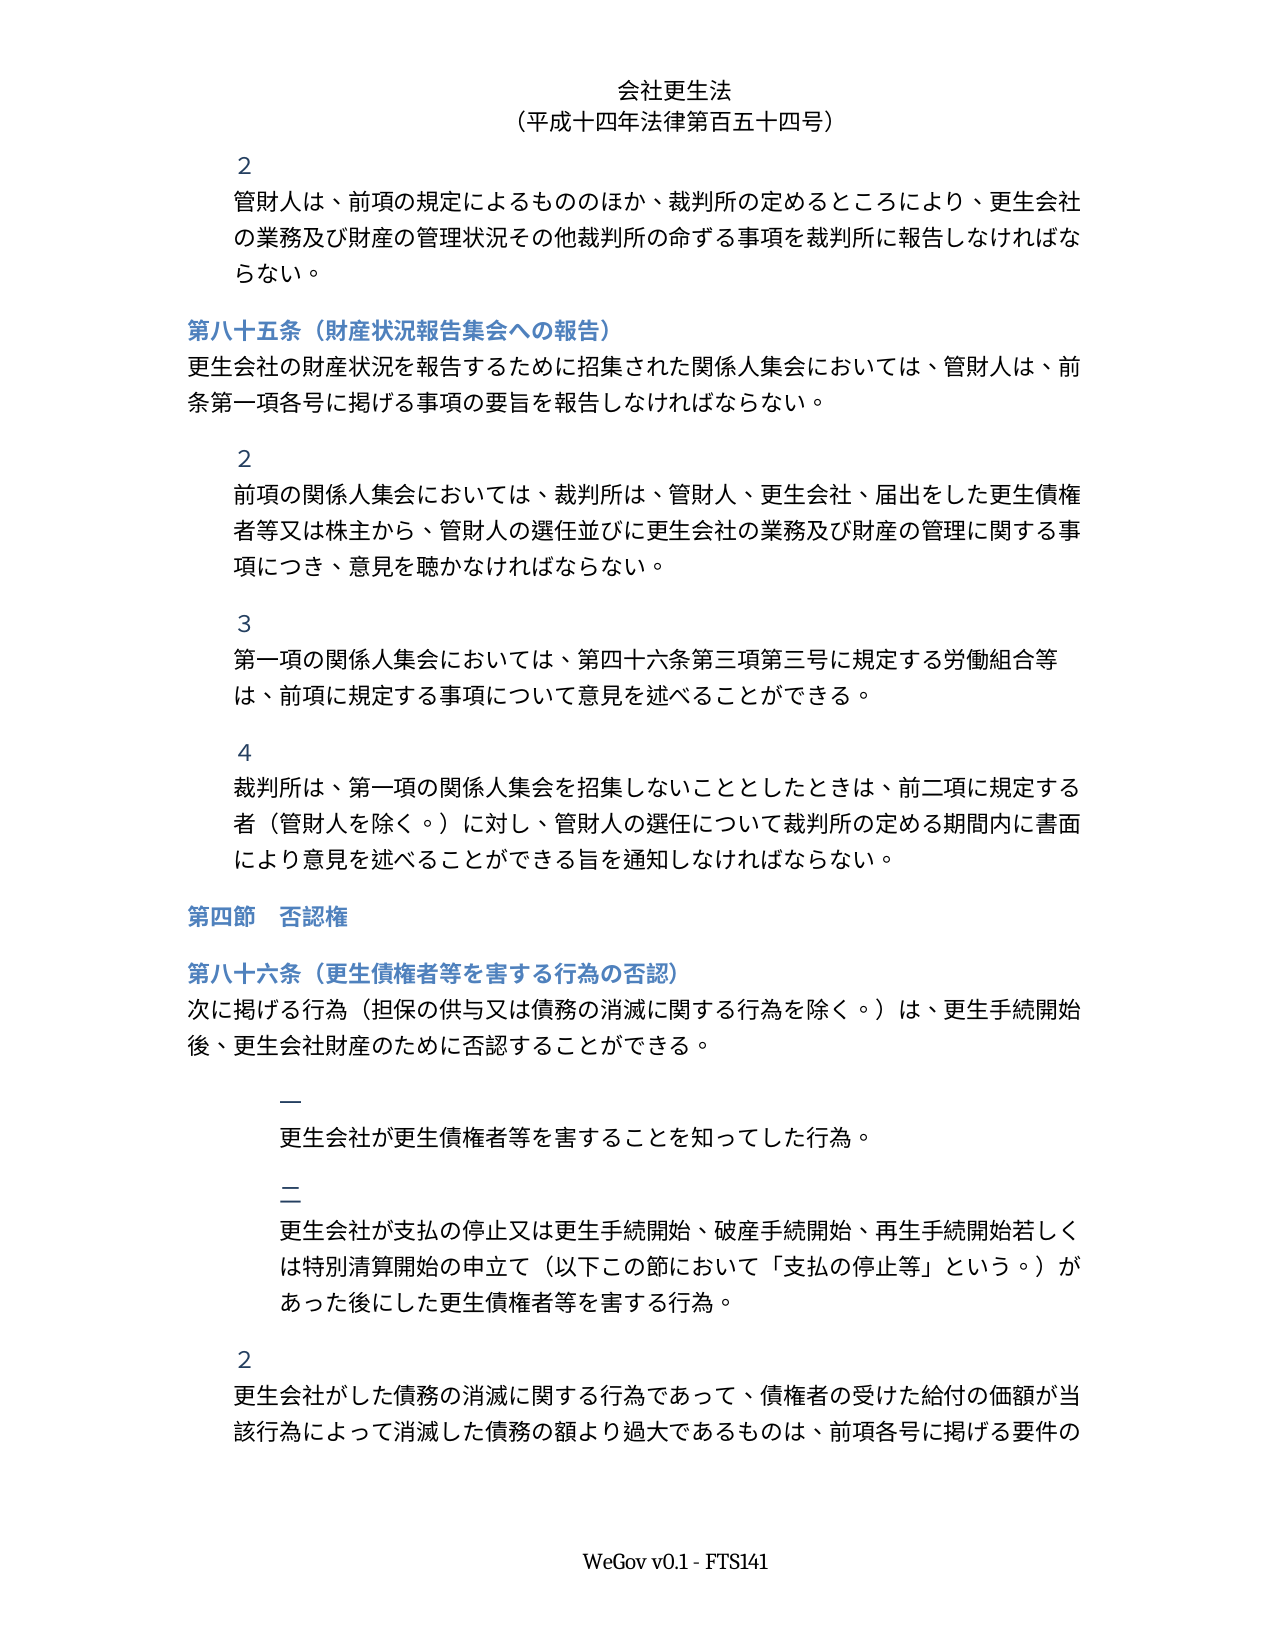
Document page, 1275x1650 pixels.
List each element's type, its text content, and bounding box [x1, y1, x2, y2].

subtitle ４ [233, 736, 1087, 768]
text 更生会社が支払の停止又は更生手続開始、破産手続開始、再生手続開始若しくは特別清算開始の申立て（以下この節において「支払の停止等」という。）があった後にした更生債権者等を害する行為。 [279, 1215, 1087, 1318]
text 更生会社がした債務の消滅に関する行為であって、債権者の受けた給付の価額が当該行為によって消滅した債務の額より過大であるものは、前項各号に掲げる要件のいずれかに該当するときは、更生手続開始後、その消滅した債務の額に相当する部分以外の部分に限り、更生会社財産のために否認することができる。 [233, 1380, 1087, 1447]
subtitle ２ [233, 1344, 1087, 1375]
subtitle 第八十五条（財産状況報告集会への報告） [187, 314, 1087, 346]
subtitle ２ [233, 443, 1087, 474]
text 裁判所は、第一項の関係人集会を招集しないこととしたときは、前二項に規定する者（管財人を除く。）に対し、管財人の選任について裁判所の定める期間内に書面により意見を述べることができる旨を通知しなければならない。 [233, 772, 1087, 876]
text 前項の関係人集会においては、裁判所は、管財人、更生会社、届出をした更生債権者等又は株主から、管財人の選任並びに更生会社の業務及び財産の管理に関する事項につき、意見を聴かなければならない。 [233, 479, 1087, 582]
subtitle ２ [233, 150, 1087, 181]
subtitle 二 [279, 1179, 1087, 1210]
text 更生会社が更生債権者等を害することを知ってした行為。 [279, 1122, 1087, 1154]
text 管財人は、前項の規定によるもののほか、裁判所の定めるところにより、更生会社の業務及び財産の管理状況その他裁判所の命ずる事項を裁判所に報告しなければならない。 [233, 186, 1087, 289]
subtitle 第四節 否認権 [187, 901, 1087, 932]
text 更生会社の財産状況を報告するために招集された関係人集会においては、管財人は、前条第一項各号に掲げる事項の要旨を報告しなければならない。 [187, 351, 1087, 418]
subtitle ３ [233, 608, 1087, 639]
subtitle 一 [279, 1086, 1087, 1118]
text 第一項の関係人集会においては、第四十六条第三項第三号に規定する労働組合等は、前項に規定する事項について意見を述べることができる。 [233, 644, 1087, 711]
text 次に掲げる行為（担保の供与又は債務の消滅に関する行為を除く。）は、更生手続開始後、更生会社財産のために否認することができる。 [187, 994, 1087, 1061]
subtitle 第八十六条（更生債権者等を害する行為の否認） [187, 958, 1087, 989]
